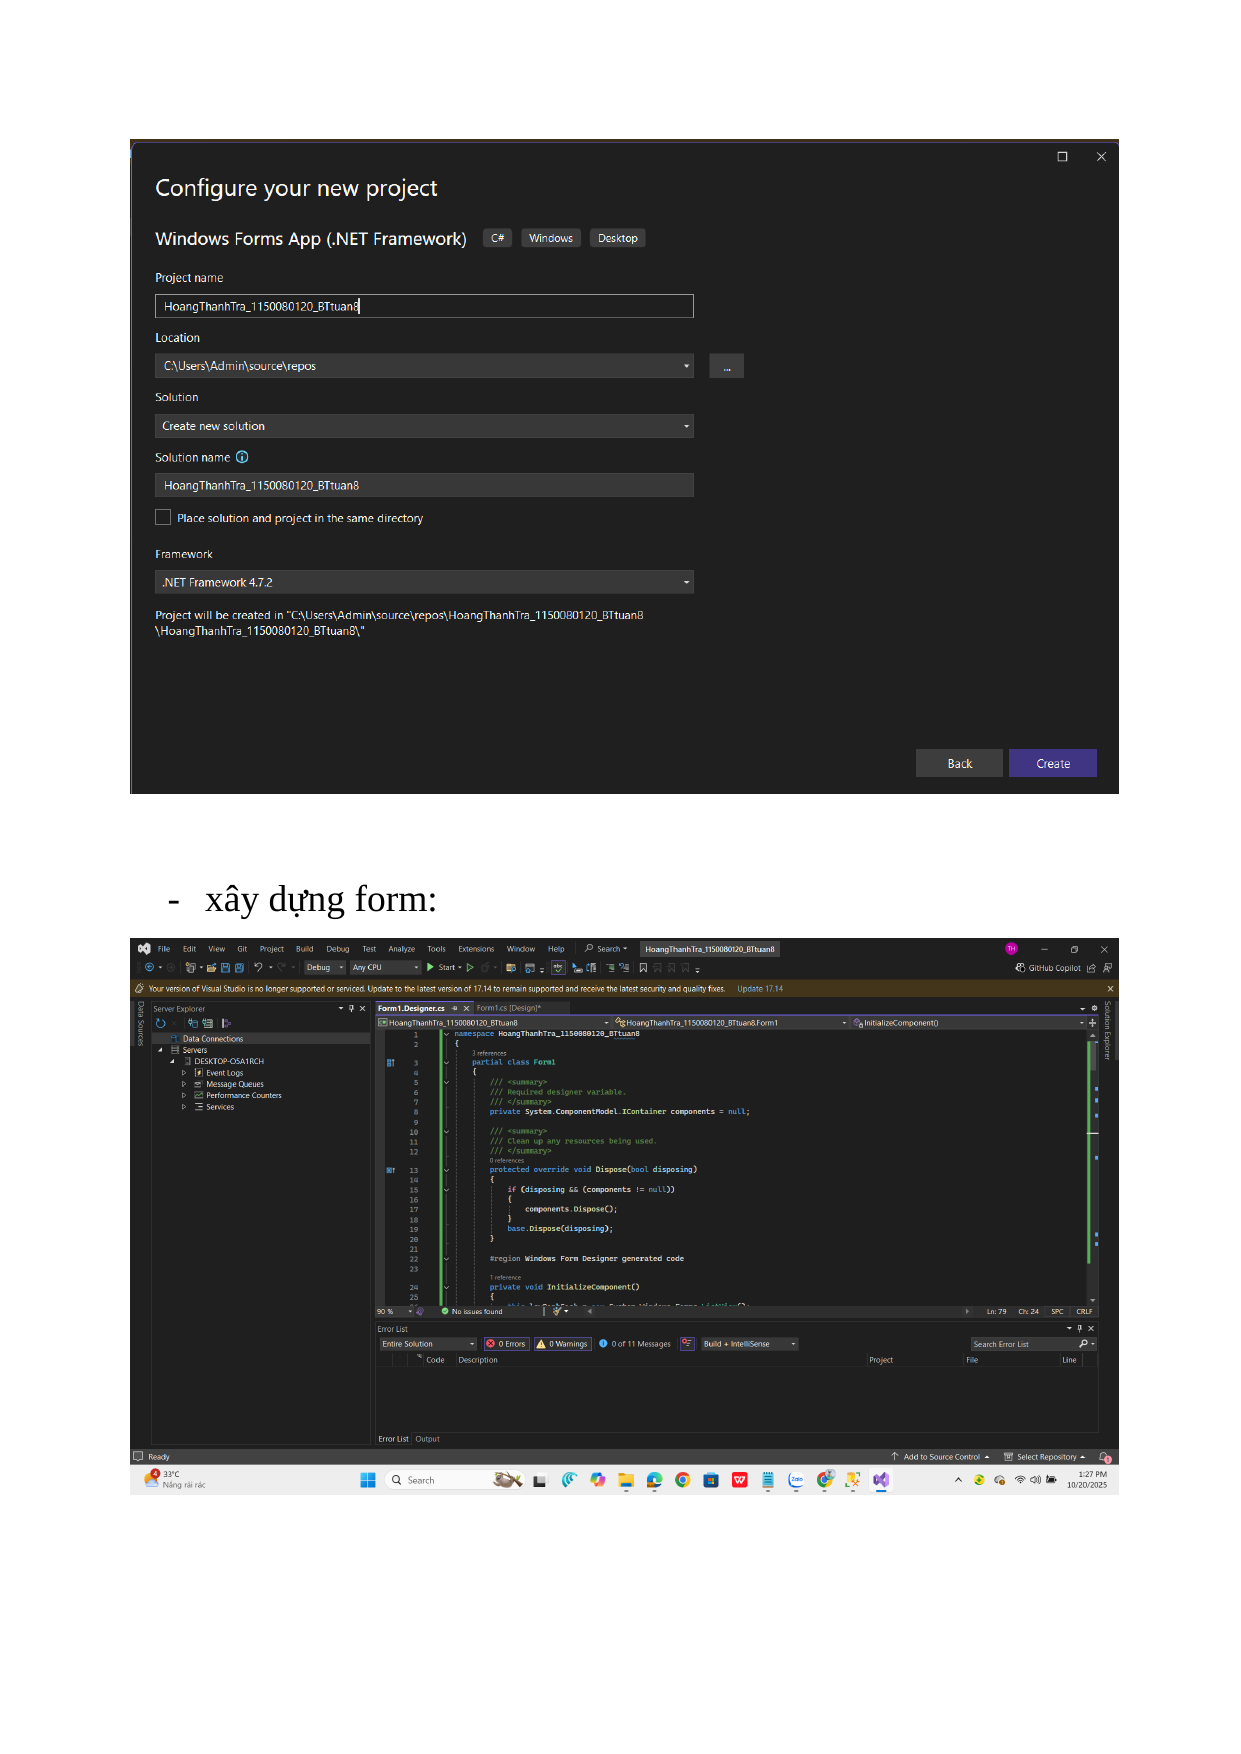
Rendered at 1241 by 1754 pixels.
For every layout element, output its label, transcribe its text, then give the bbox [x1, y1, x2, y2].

picture [130, 938, 1119, 1495]
picture [130, 139, 1119, 794]
list xây dựng form: [167, 876, 1119, 919]
